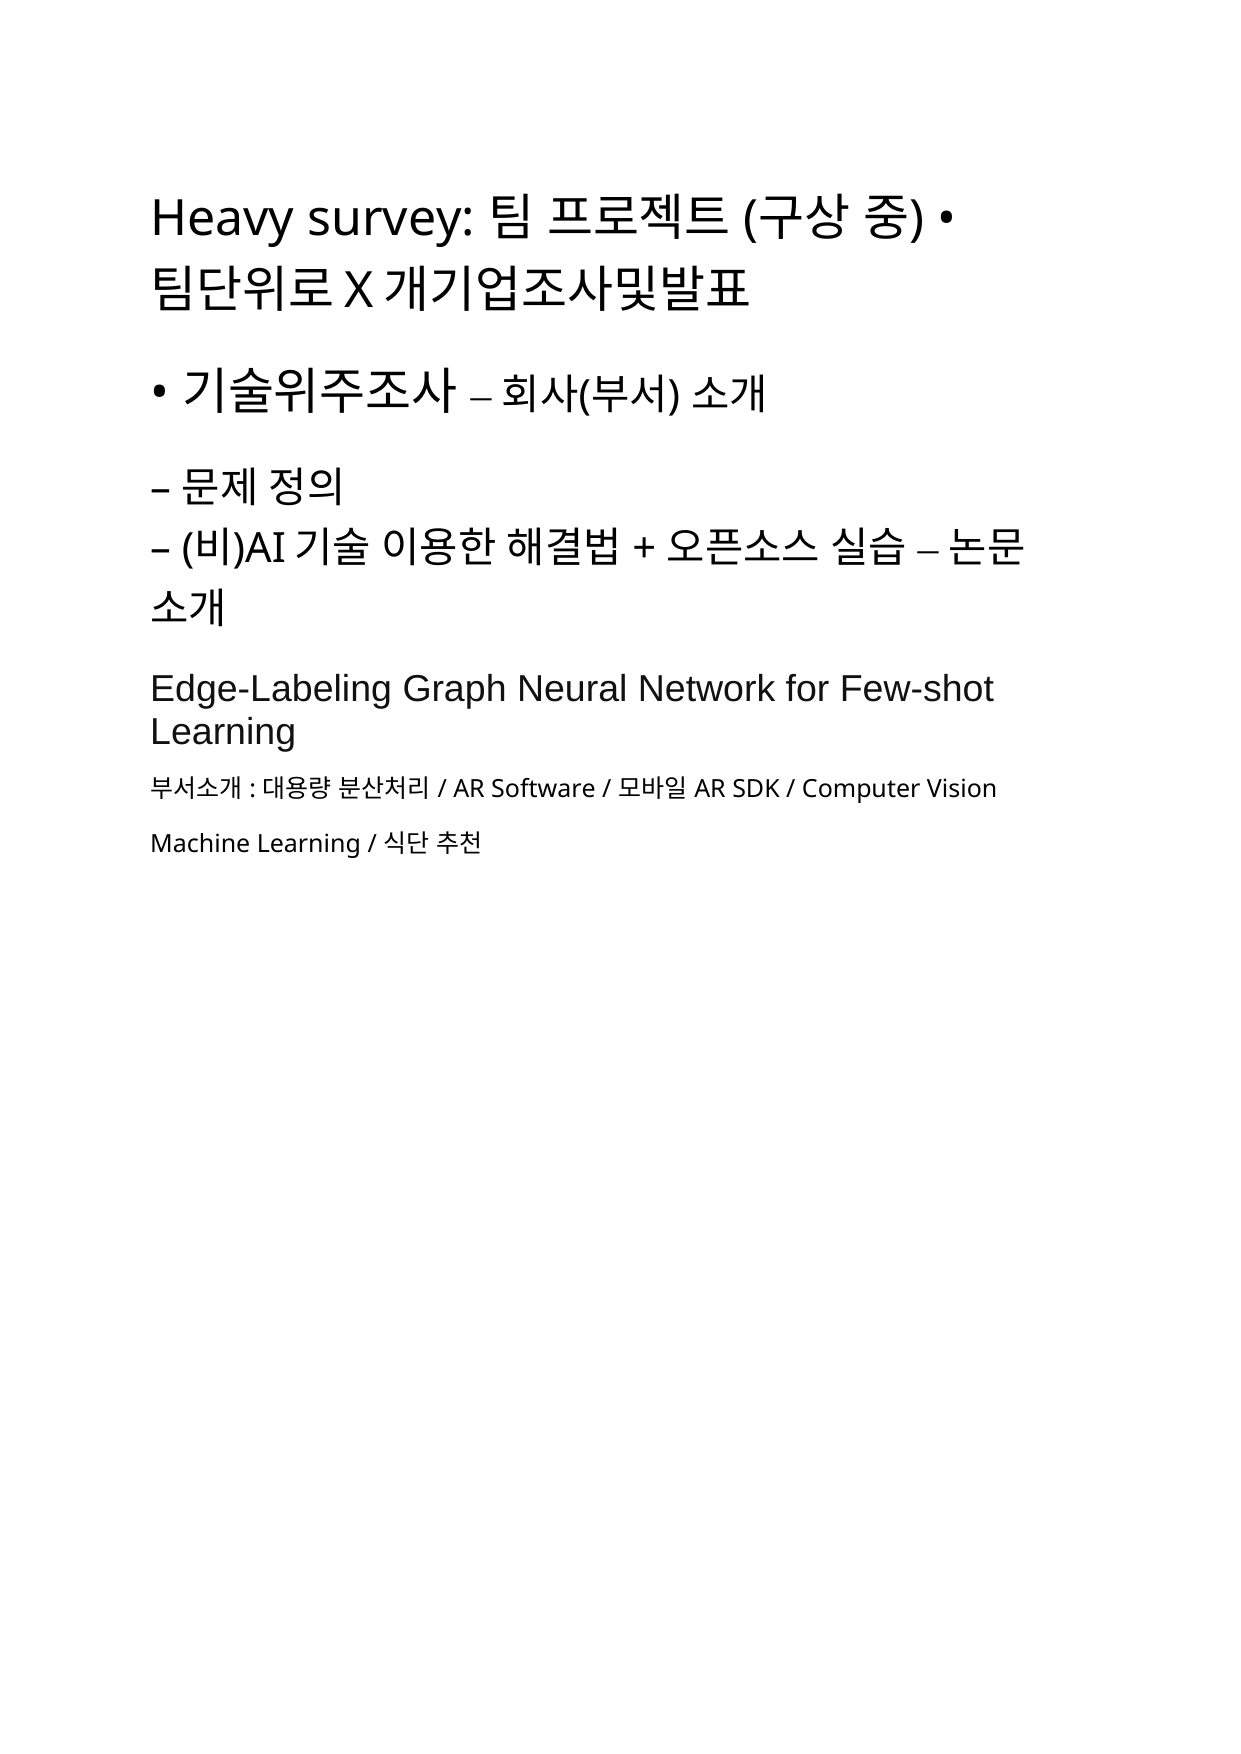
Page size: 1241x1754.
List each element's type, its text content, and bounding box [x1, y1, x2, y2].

text Edge-Labeling Graph Neural Network for Few-shot Learning [150, 666, 1090, 752]
text – 문제 정의 – (비)AI기술 이용한 해결법 + 오픈소스 실습 – 논문 소개 [150, 454, 1090, 635]
text Heavy survey: 팀 프로젝트 (구상 중) • 팀단위로X개기업조사및발표 [150, 177, 1090, 323]
text Machine Learning / 식단 추천 [150, 824, 1090, 860]
text • 기술위주조사 – 회사(부서) 소개 [150, 352, 1090, 424]
text 부서소개 : 대용량 분산처리 / AR Software / 모바일 AR SDK / Computer Vision [150, 768, 1090, 804]
